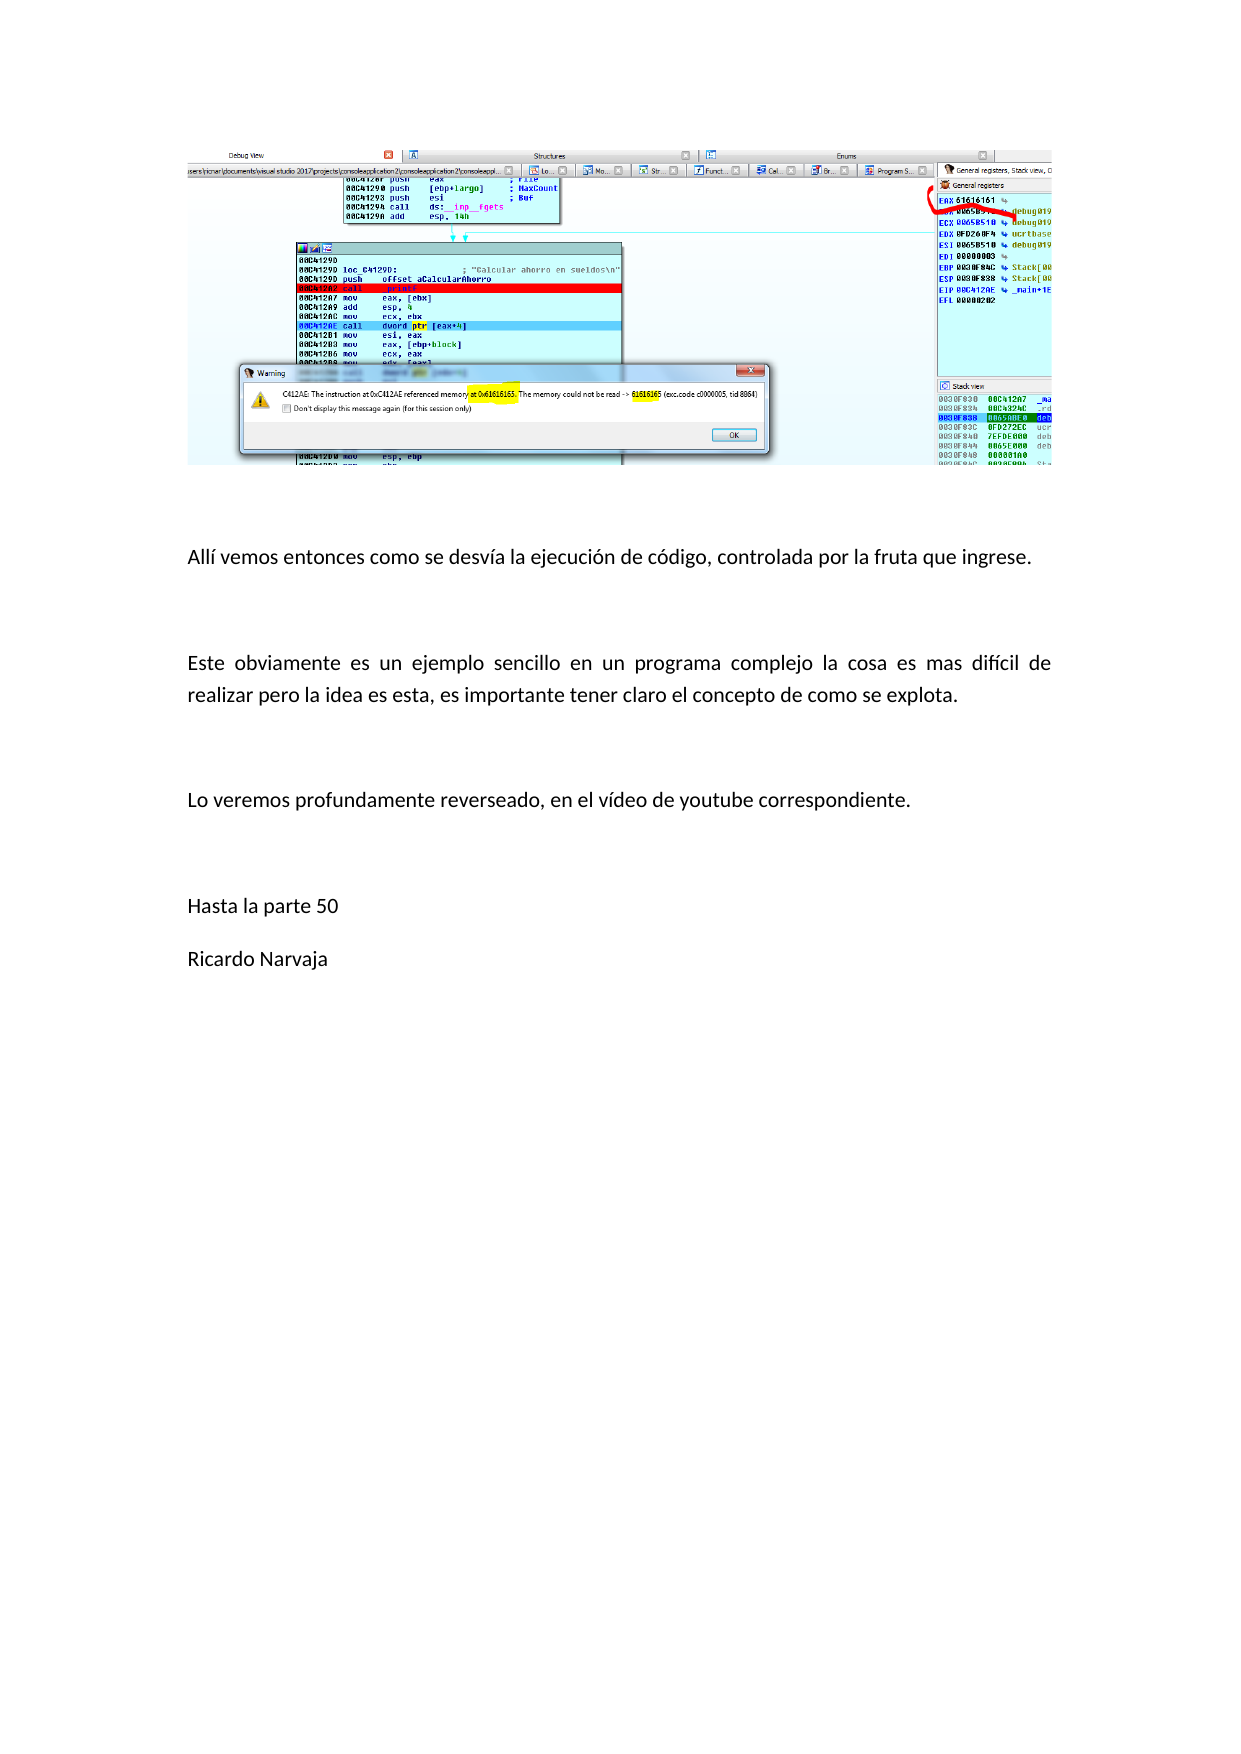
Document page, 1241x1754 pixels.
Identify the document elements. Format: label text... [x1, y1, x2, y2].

text Hasta la parte 50 [187, 892, 1053, 919]
text Ricardo Narvaja [187, 945, 1053, 972]
text Este obviamente es un ejemplo sencillo en un programa complejo la cosa es mas difícil de realizar pero la idea es esta, es importante tener claro el concepto de como se explota. [187, 649, 1053, 707]
text Lo veremos profundamente reverseado, en el vídeo de youtube correspondiente. [187, 786, 1053, 813]
picture [187, 150, 1052, 465]
text Allí vemos entonces como se desvía la ejecución de código, controlada por la fruta que ingrese. [187, 543, 1053, 570]
